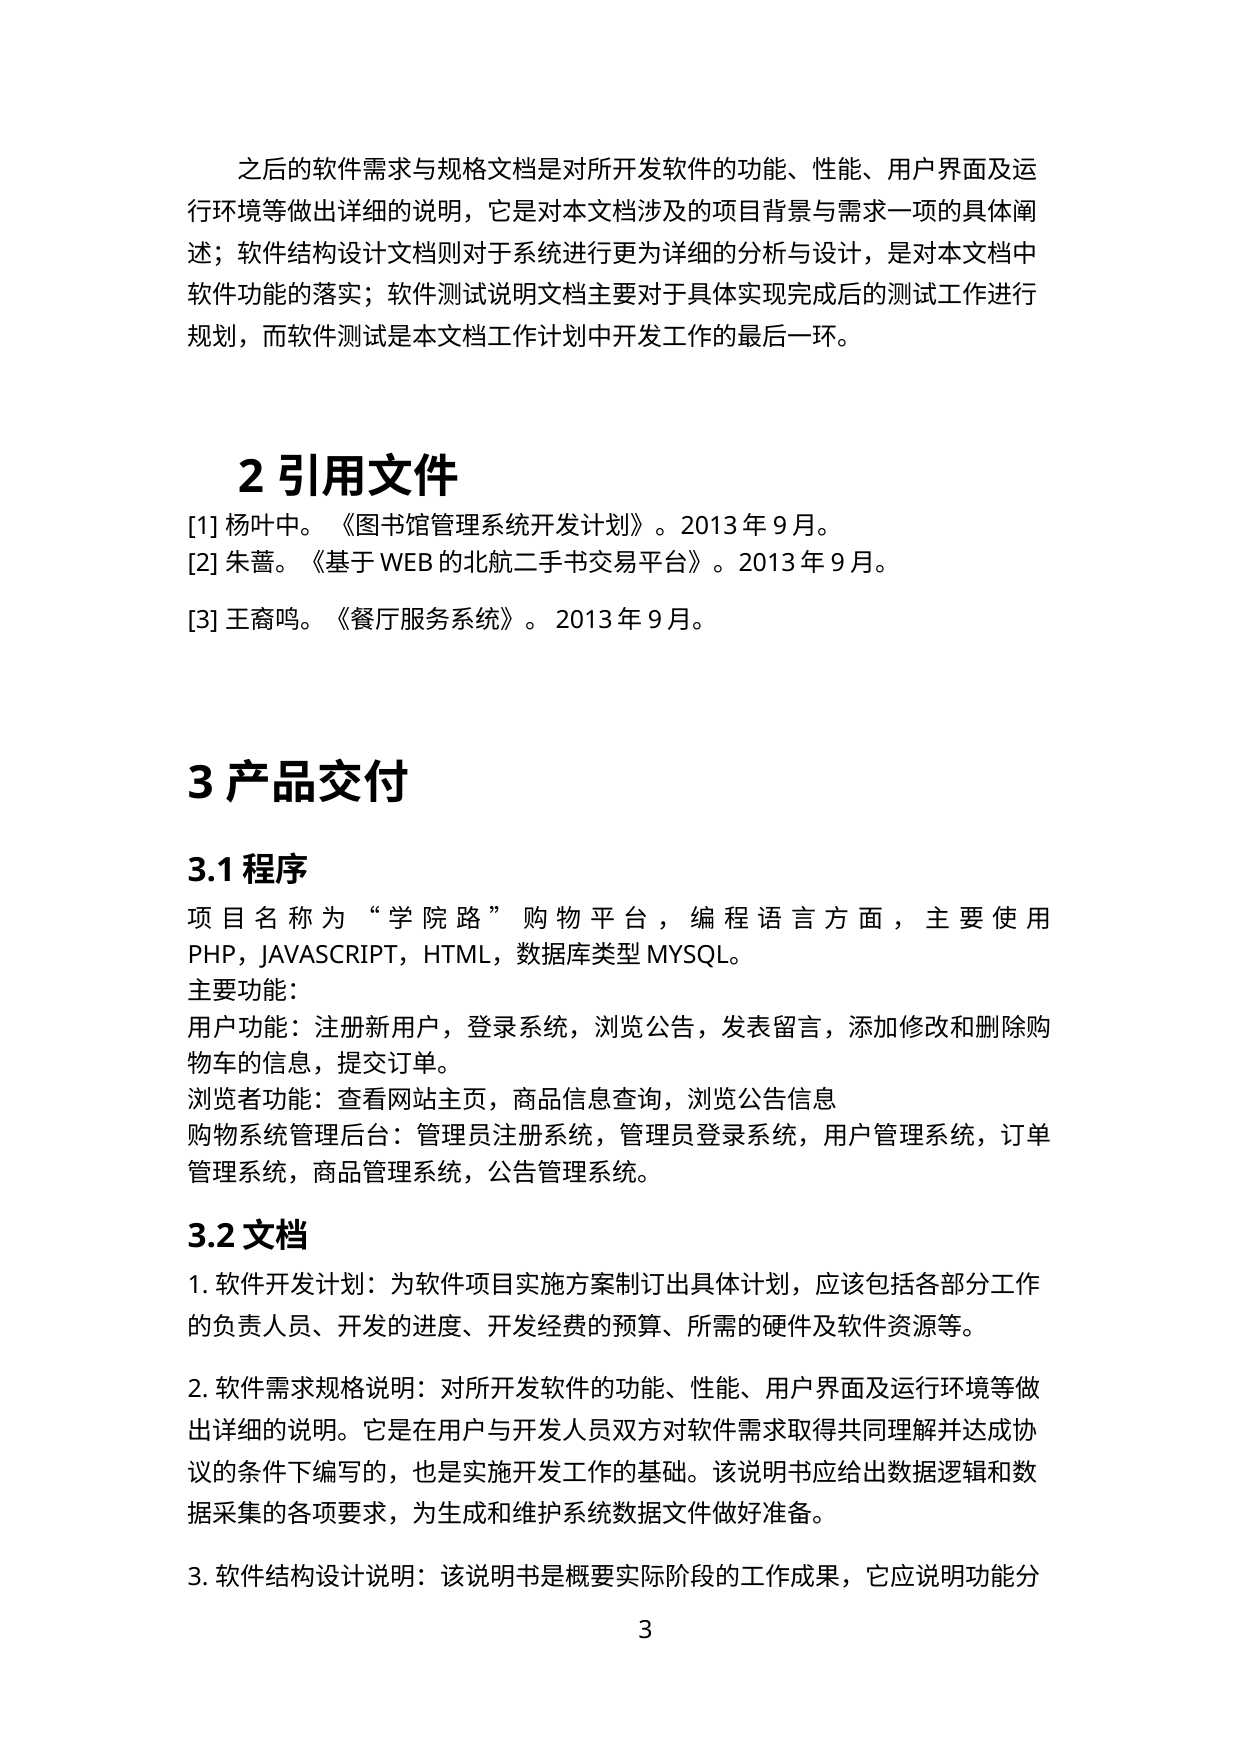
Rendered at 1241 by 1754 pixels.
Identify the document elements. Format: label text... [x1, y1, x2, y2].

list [187, 1556, 1053, 1593]
text 项目名称为“学院路”购物平台，编程语言方面，主要使用PHP，JAVASCRIPT，HTML，数据库类型MYSQL。 [187, 898, 1053, 971]
subtitle 3.2文档 [187, 1209, 1053, 1257]
text 2 引用文件 [1] 杨叶中。 《图书馆管理系统开发计划》。2013年9月。 [2] 朱蔷。《基于WEB的北航二手书交易平台》。2013年9月。 [187, 439, 1053, 578]
text 浏览者功能：查看网站主页，商品信息查询，浏览公告信息 [187, 1079, 1053, 1116]
text 用户功能：注册新用户，登录系统，浏览公告，发表留言，添加修改和删除购物车的信息，提交订单。 [187, 1007, 1053, 1079]
list 软件开发计划：为软件项目实施方案制订出具体计划，应该包括各部分工作的负责人员、开发的进度、开发经费的预算、所需的硬件及软件资源等。 [187, 1265, 1053, 1343]
text [3] 王裔鸣。《餐厅服务系统》。 2013年9月。 [187, 599, 1053, 635]
text 购物系统管理后台：管理员注册系统，管理员登录系统，用户管理系统，订单管理系统，商品管理系统，公告管理系统。 [187, 1116, 1053, 1188]
subtitle 3 产品交付 [187, 745, 1053, 812]
text 之后的软件需求与规格文档是对所开发软件的功能、性能、用户界面及运行环境等做出详细的说明，它是对本文档涉及的项目背景与需求一项的具体阐述；软件结构设计文档则对于系统进行更为详细的分析与设计，是对本文档中软件功能的落实；软件测试说明文档主要对于具体实现完成后的测试工作进行规划，而软件测试是本文档工作计划中开发工作的最后一环。 [187, 150, 1053, 353]
text 主要功能： [187, 971, 1053, 1007]
subtitle 3.1程序 [187, 843, 1053, 891]
list 软件需求规格说明：对所开发软件的功能、性能、用户界面及运行环境等做出详细的说明。它是在用户与开发人员双方对软件需求取得共同理解并达成协议的条件下编写的，也是实施开发工作的基础。该说明书应给出数据逻辑和数据采集的各项要求，为生成和维护系统数据文件做好准备。 [187, 1369, 1053, 1530]
